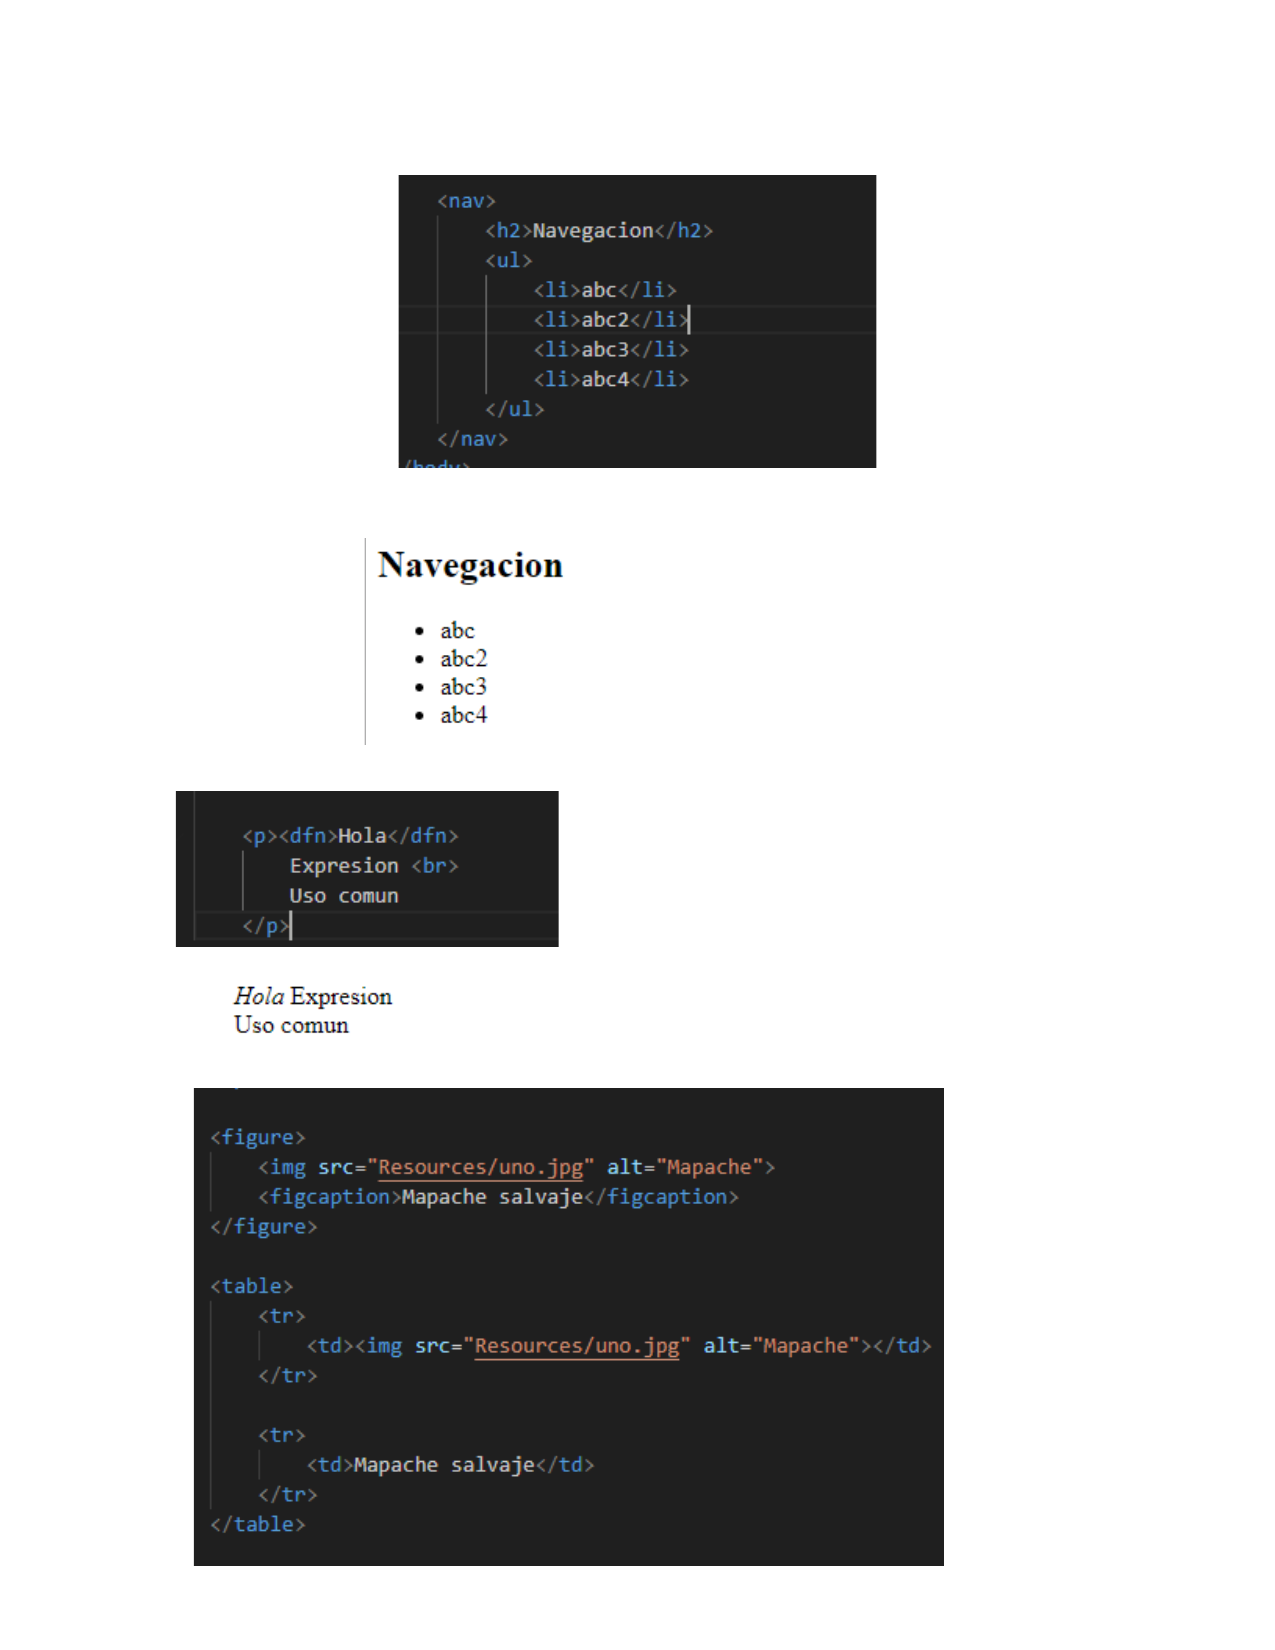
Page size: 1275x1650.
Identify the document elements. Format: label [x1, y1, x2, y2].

picture [225, 968, 447, 1040]
picture [398, 175, 877, 468]
picture [364, 538, 726, 745]
picture [193, 1088, 944, 1566]
picture [175, 791, 559, 947]
